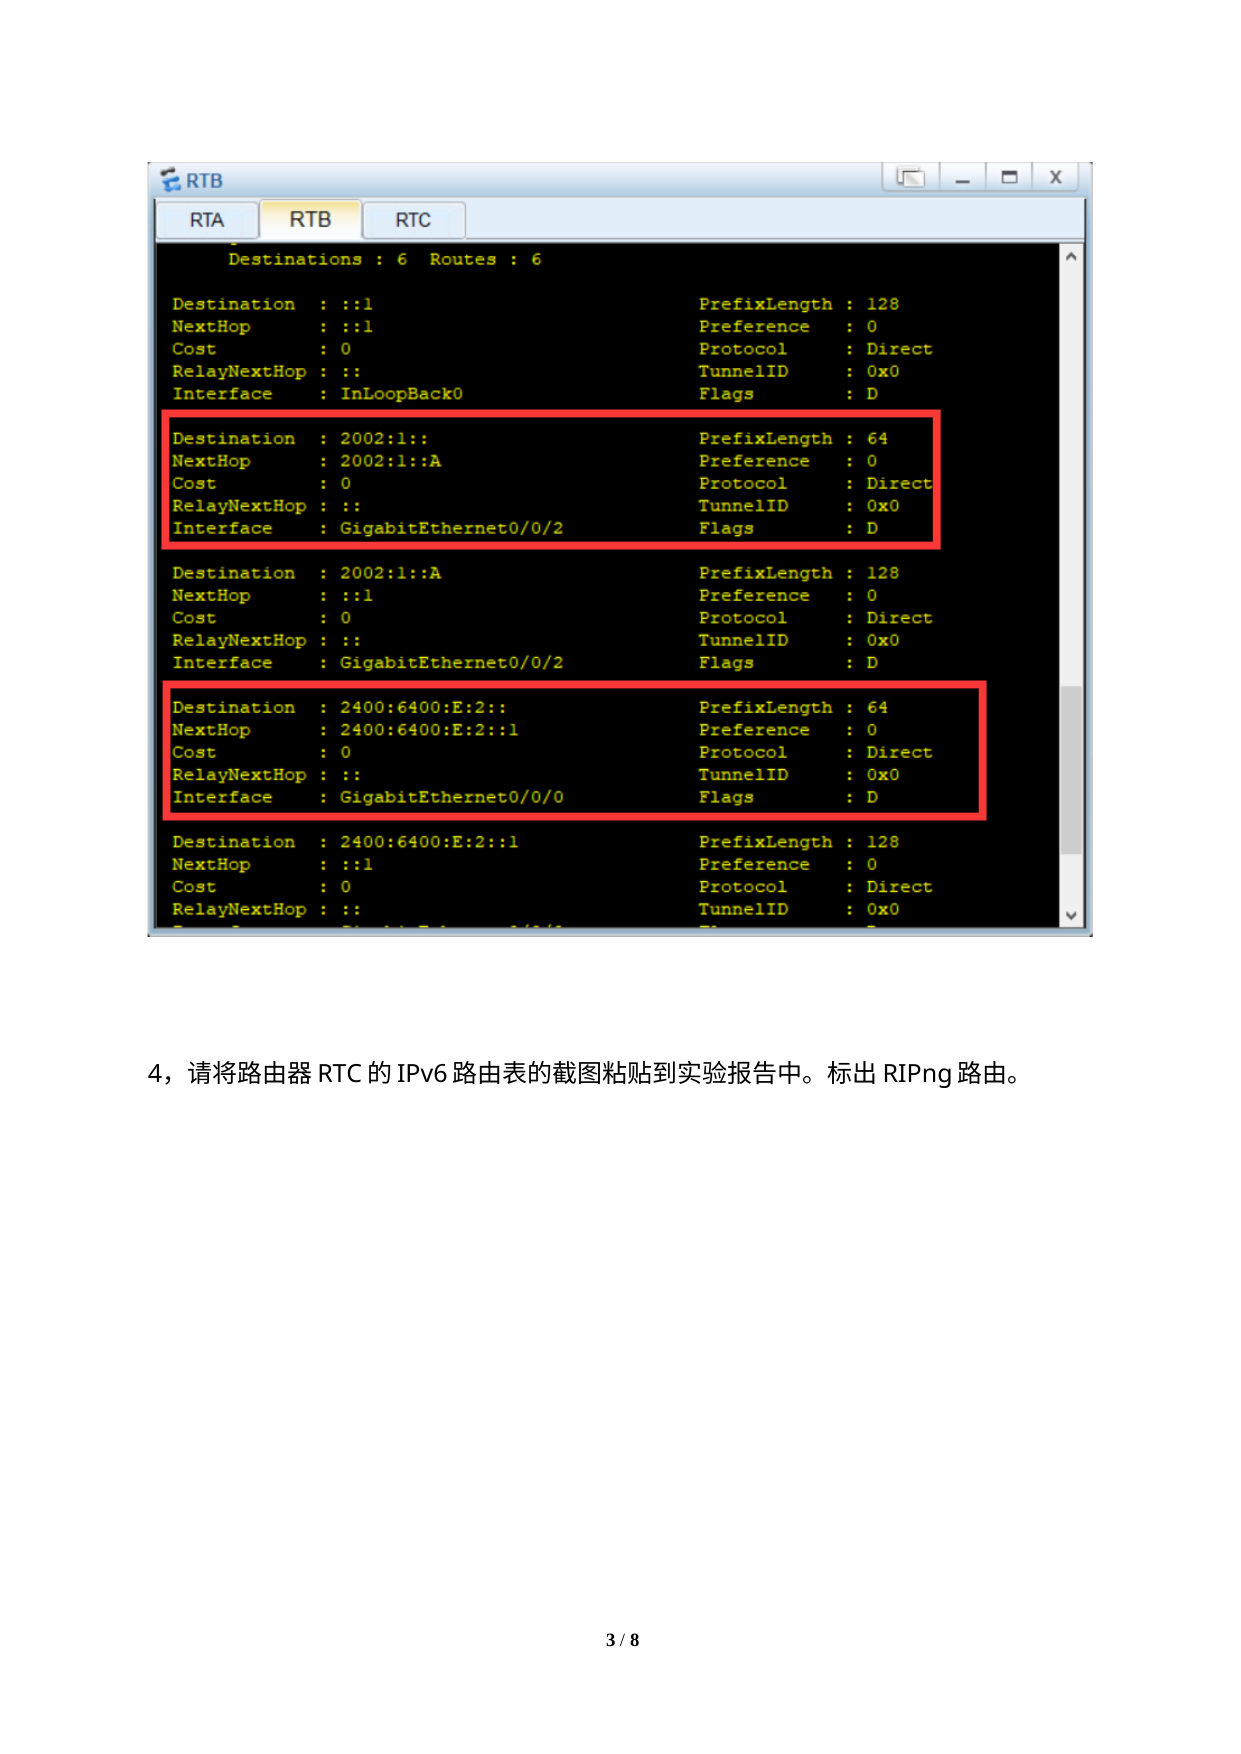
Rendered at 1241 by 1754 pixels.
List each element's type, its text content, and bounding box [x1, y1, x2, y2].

text 4，请将路由器RTC的IPv6路由表的截图粘贴到实验报告中。标出RIPng路由。 [148, 1039, 1092, 1104]
picture [147, 162, 1093, 937]
